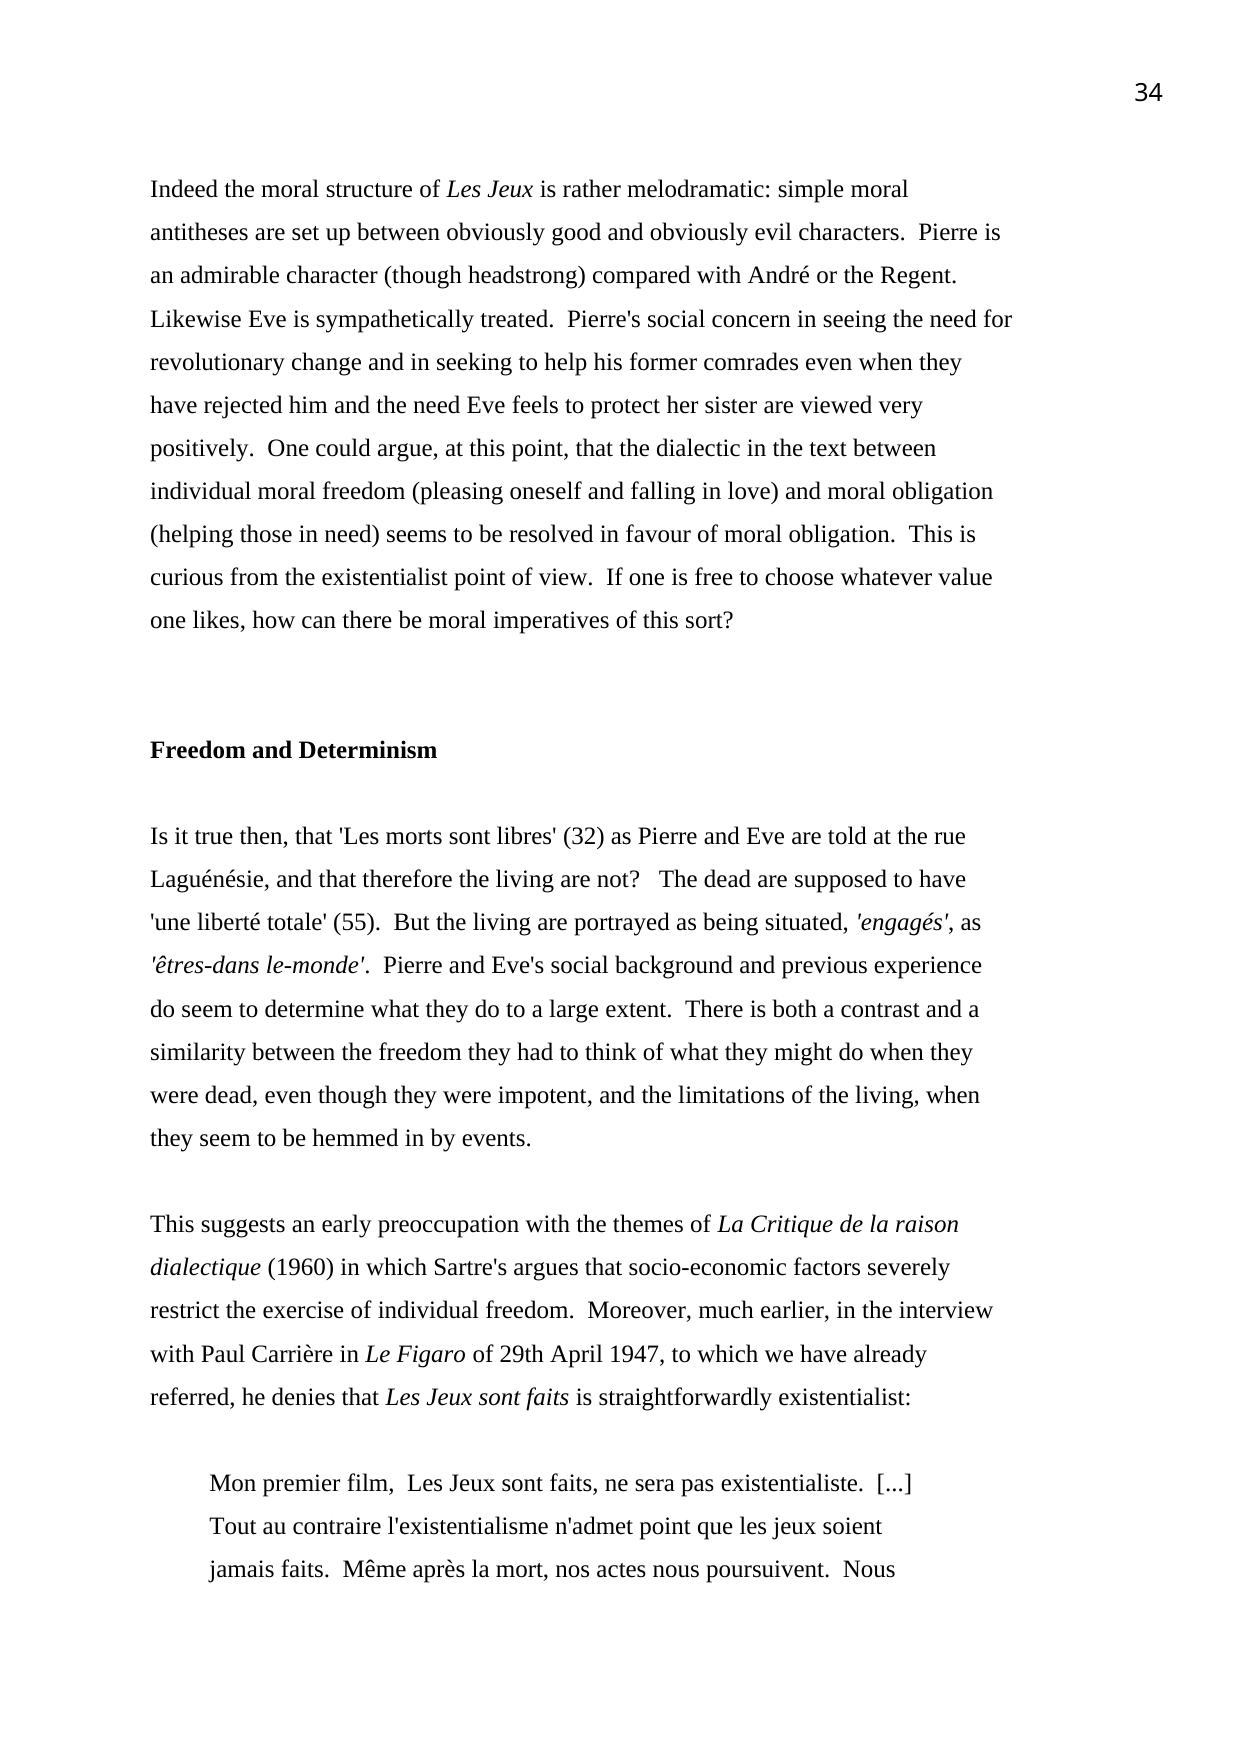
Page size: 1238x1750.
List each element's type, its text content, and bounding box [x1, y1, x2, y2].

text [209, 1468, 933, 1583]
text Freedom and Determinism [150, 735, 1012, 764]
text Is it true then, that 'Les morts sont libres' (32) as Pierre and Eve are told at the rue Laguénésie, and that therefore the living are not? The dead are supposed to have 'une liberté totale' (55). But the living are portrayed as being situated, 'engagés', as 'êtres-dans le-monde'. Pierre and Eve's social background and previous experience do seem to determine what they do to a large extent. There is both a contrast and a similarity between the freedom they had to think of what they might do when they were dead, even though they were impotent, and the limitations of the living, when they seem to be hemmed in by events. [150, 821, 1012, 1152]
text This suggests an early preoccupation with the themes of La Critique de la raison dialectique (1960) in which Sartre's argues that socio-economic factors severely restrict the exercise of individual freedom. Moreover, much earlier, in the interview with Paul Carrière in Le Figaro of 29th April 1947, to which we have already referred, he denies that Les Jeux sont faits is straightforwardly existentialist: [150, 1209, 1012, 1411]
text Indeed the moral structure of Les Jeux is rather melodramatic: simple moral antitheses are set up between obviously good and obviously evil characters. Pierre is an admirable character (though headstrong) compared with André or the Regent. Likewise Eve is sympathetically treated. Pierre's social concern in seeing the need for revolutionary change and in seeking to help his former comrades even when they have rejected him and the need Eve feels to protect her sister are viewed very positively. One could argue, at this point, that the dialectic in the text between individual moral freedom (pleasing oneself and falling in love) and moral obligation (helping those in need) seems to be resolved in favour of moral obligation. This is curious from the existentialist point of view. If one is free to choose whatever value one likes, how can there be moral imperatives of this sort? [150, 174, 1012, 634]
